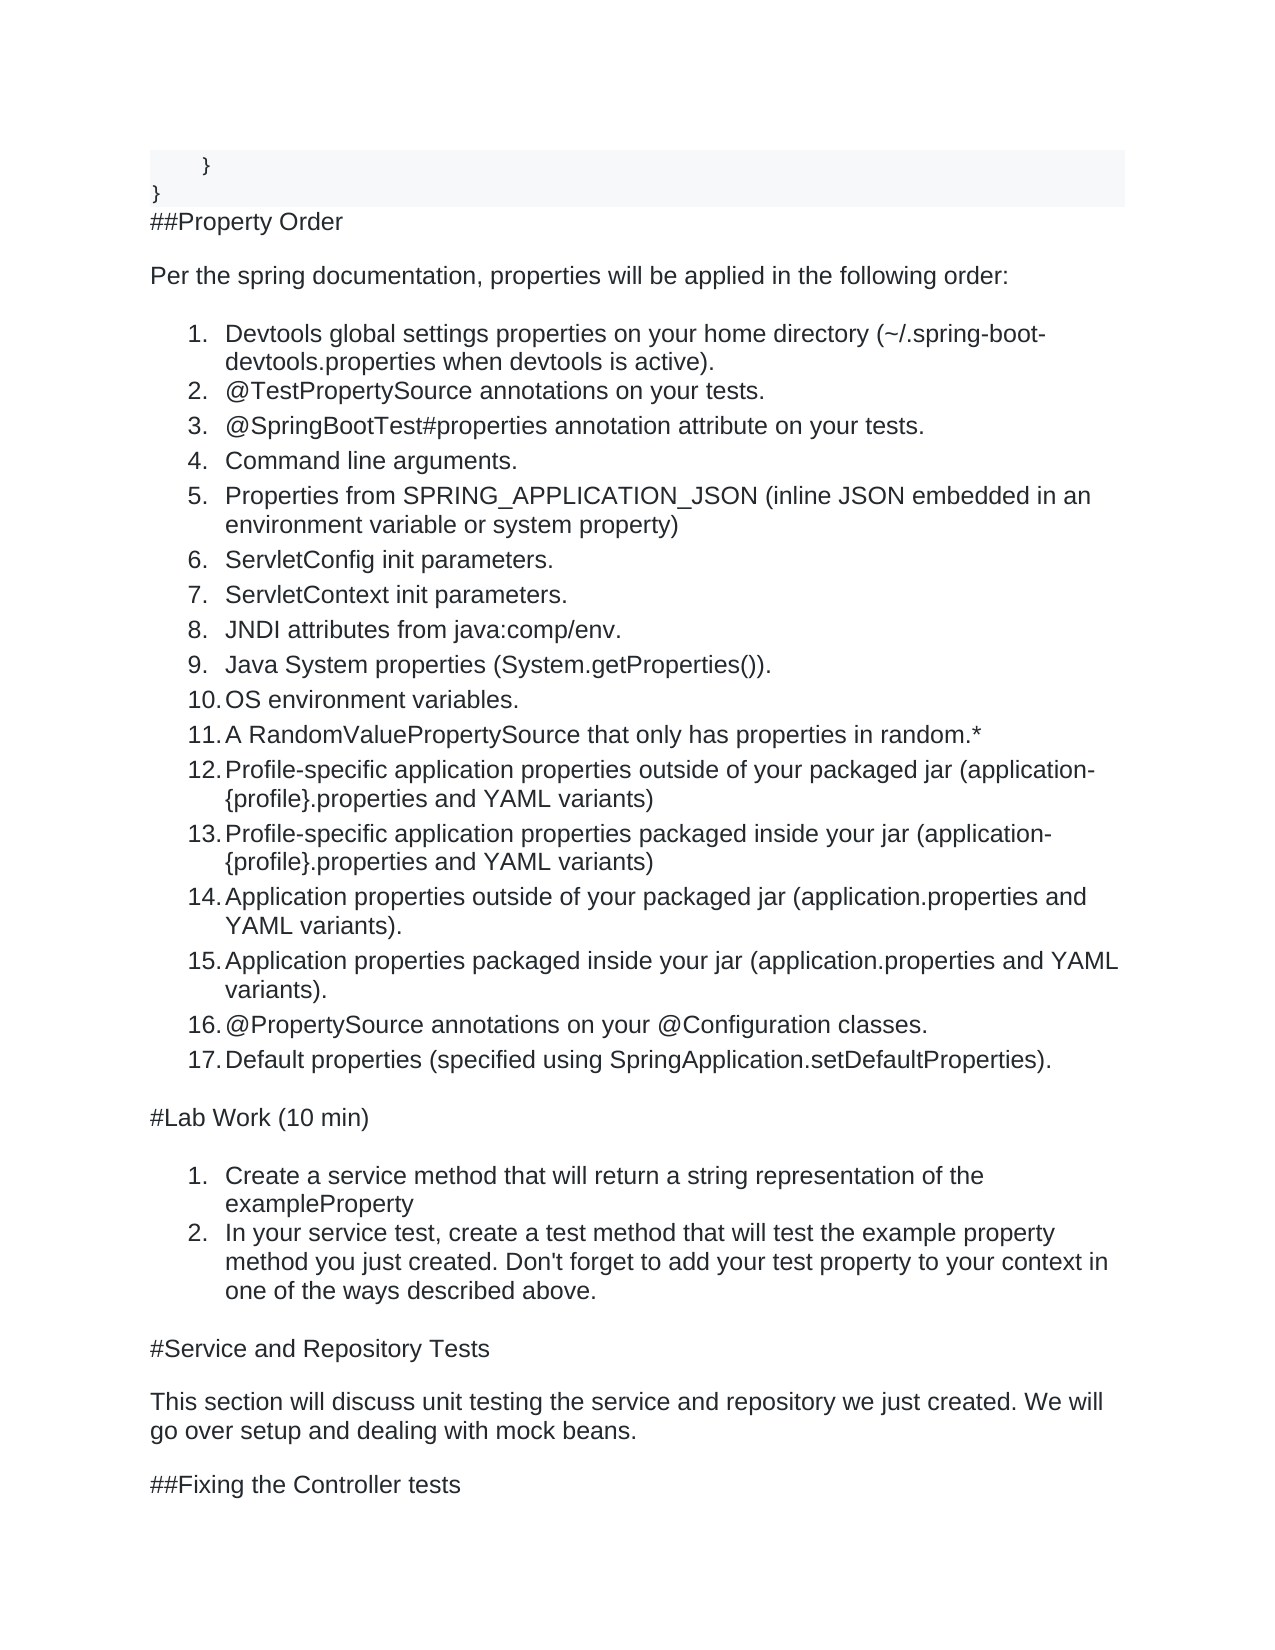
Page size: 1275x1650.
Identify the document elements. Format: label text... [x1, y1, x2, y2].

text #Service and Repository Tests [150, 1333, 1125, 1362]
list Devtools global settings properties on your home directory (~/.spring-boot-devtools.properties when devtools is active). [187, 318, 1125, 376]
list Default properties (specified using SpringApplication.setDefaultProperties). [187, 1045, 1125, 1073]
text #Lab Work (10 min) [150, 1103, 1125, 1131]
text ##Fixing the Controller tests [150, 1470, 1125, 1498]
text This section will discuss unit testing the service and repository we just created. We will go over setup and dealing with mock beans. [150, 1387, 1125, 1445]
list Create a service method that will return a string representation of the exampleProperty [187, 1161, 1125, 1218]
list Profile-specific application properties packaged inside your jar (application-{profile}.properties and YAML variants) [187, 818, 1125, 876]
list A RandomValuePropertySource that only has properties in random.* [187, 720, 1125, 748]
text Per the spring documentation, properties will be applied in the following order: [150, 261, 1125, 289]
list Java System properties (System.getProperties()). [187, 650, 1125, 678]
text ##Property Order [150, 207, 1125, 236]
list In your service test, create a test method that will test the example property method you just created. Don't forget to add your test property to your context in one of the ways described above. [187, 1218, 1125, 1304]
text } [150, 178, 1125, 207]
list OS environment variables. [187, 685, 1125, 713]
list Profile-specific application properties outside of your packaged jar (application-{profile}.properties and YAML variants) [187, 755, 1125, 812]
list Properties from SPRING_APPLICATION_JSON (inline JSON embedded in an environment variable or system property) [187, 481, 1125, 538]
list @SpringBootTest#properties annotation attribute on your tests. [187, 411, 1125, 440]
list JNDI attributes from java:comp/env. [187, 615, 1125, 643]
list Command line arguments. [187, 446, 1125, 475]
list ServletContext init parameters. [187, 580, 1125, 608]
list Application properties outside of your packaged jar (application.properties and YAML variants). [187, 882, 1125, 940]
list @TestPropertySource annotations on your tests. [187, 376, 1125, 405]
list ServletConfig init parameters. [187, 545, 1125, 573]
text } [150, 150, 1125, 178]
list Application properties packaged inside your jar (application.properties and YAML variants). [187, 946, 1125, 1003]
list @PropertySource annotations on your @Configuration classes. [187, 1010, 1125, 1038]
